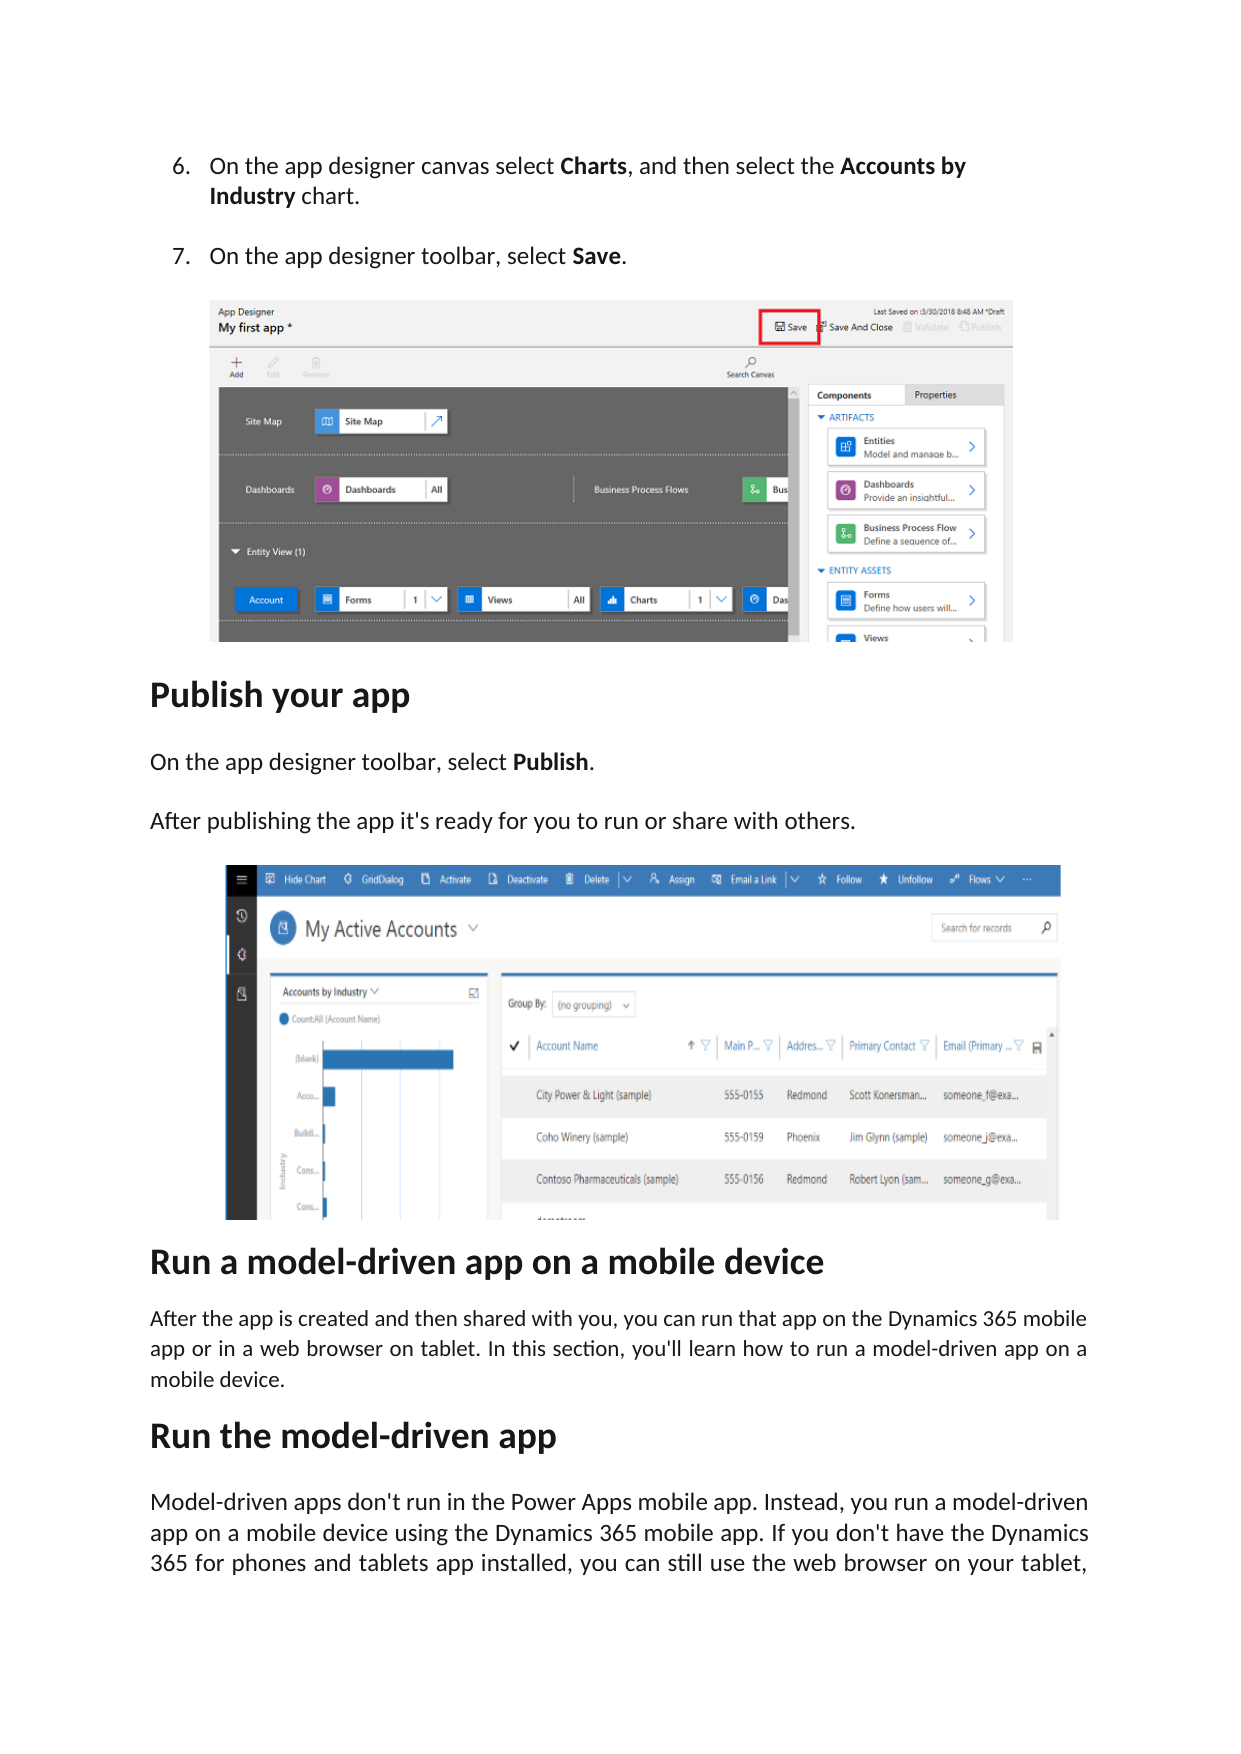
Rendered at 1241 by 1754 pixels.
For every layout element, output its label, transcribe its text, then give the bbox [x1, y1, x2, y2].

picture [209, 300, 1013, 642]
list On the app designer canvas select Charts, and then select the Accounts by Industry chart. [172, 150, 1090, 211]
text After publishing the app it's ready for you to run or share with others. [150, 805, 1090, 836]
subtitle Run the model-driven app [150, 1412, 1090, 1457]
text After the app is created and then shared with you, you can run that app on the Dynamics 365 mobile app or in a web browser on tablet. In this section, you'll learn how to run a model-driven app on a mobile device. [150, 1362, 1090, 1393]
picture [225, 865, 1061, 1220]
list On the app designer toolbar, select Save. [172, 240, 1090, 271]
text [150, 1487, 1090, 1578]
text On the app designer toolbar, select Publish. [150, 746, 1090, 776]
text Run a model-driven app on a mobile device [150, 1238, 1090, 1284]
subtitle Publish your app [150, 671, 1090, 717]
